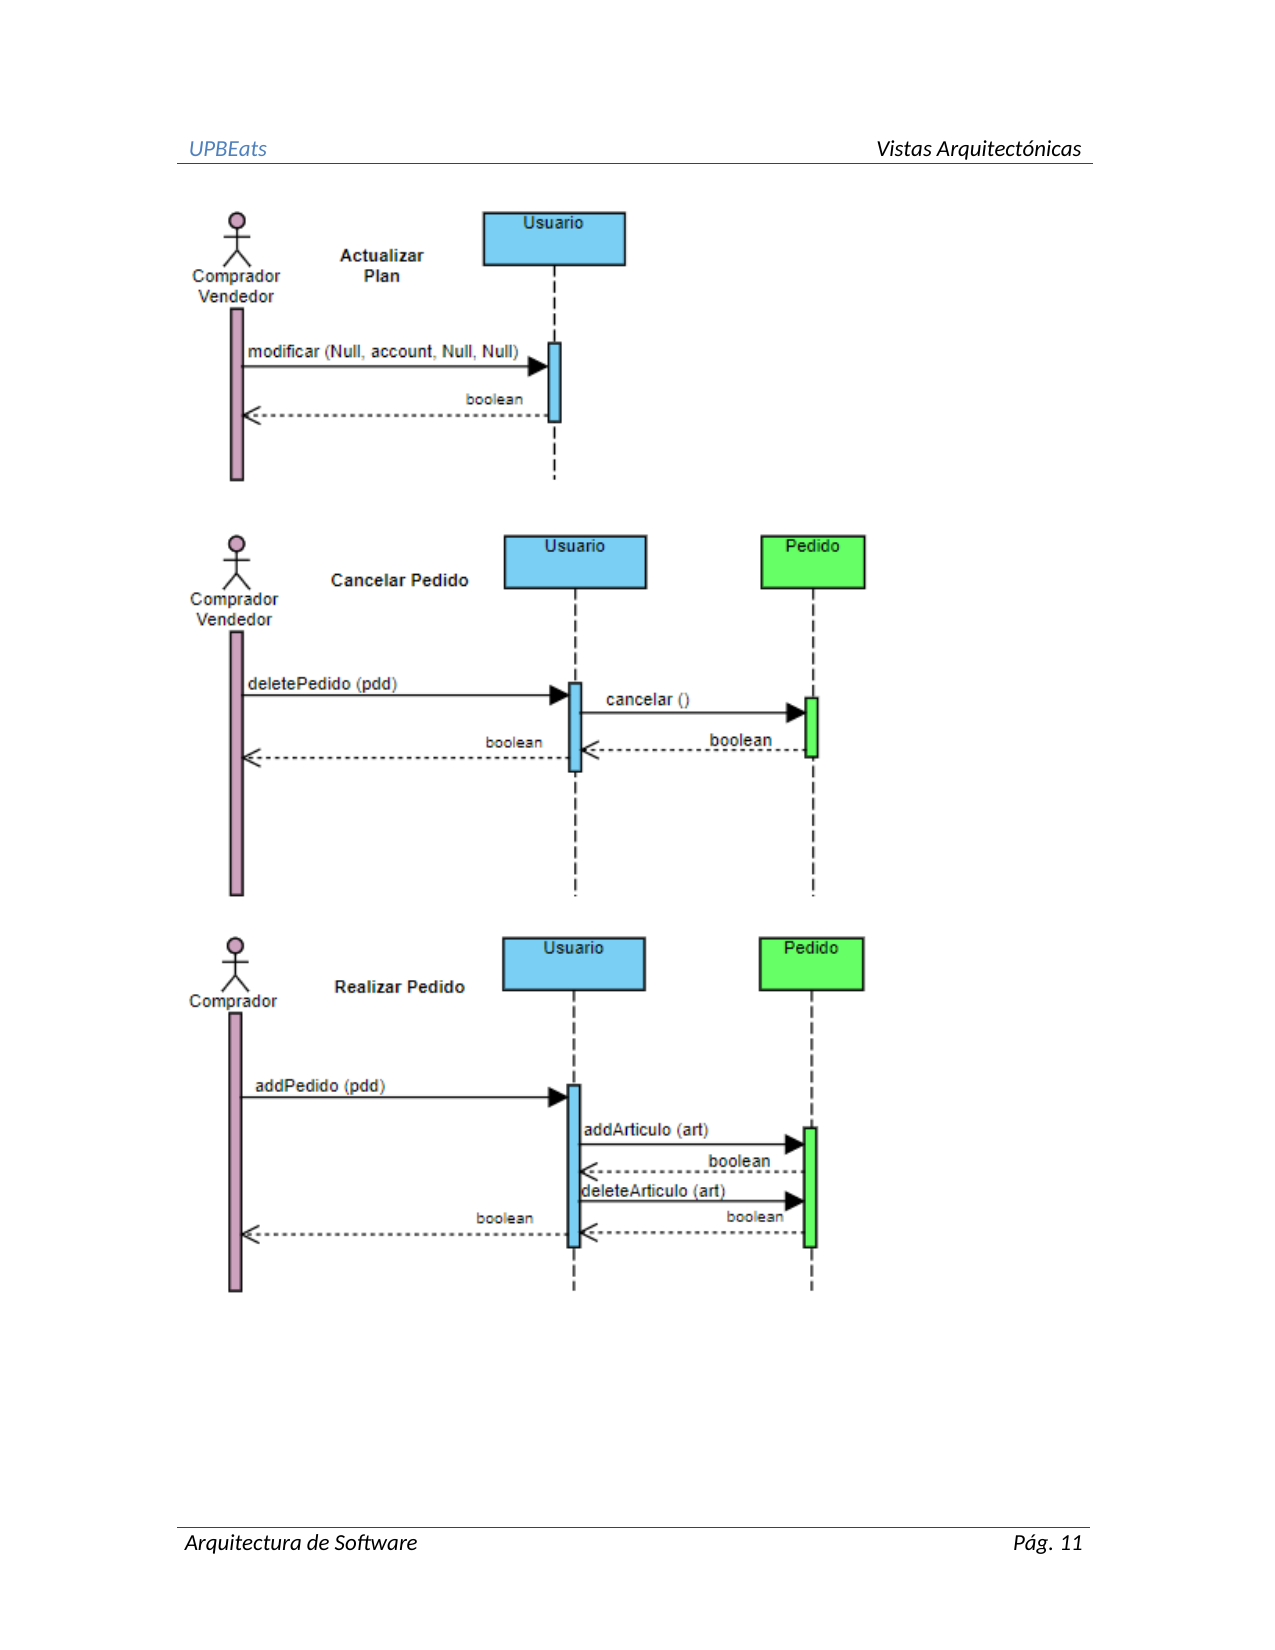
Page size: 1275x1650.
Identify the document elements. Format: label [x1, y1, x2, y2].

picture [177, 921, 892, 1324]
picture [177, 516, 886, 917]
picture [177, 188, 648, 513]
